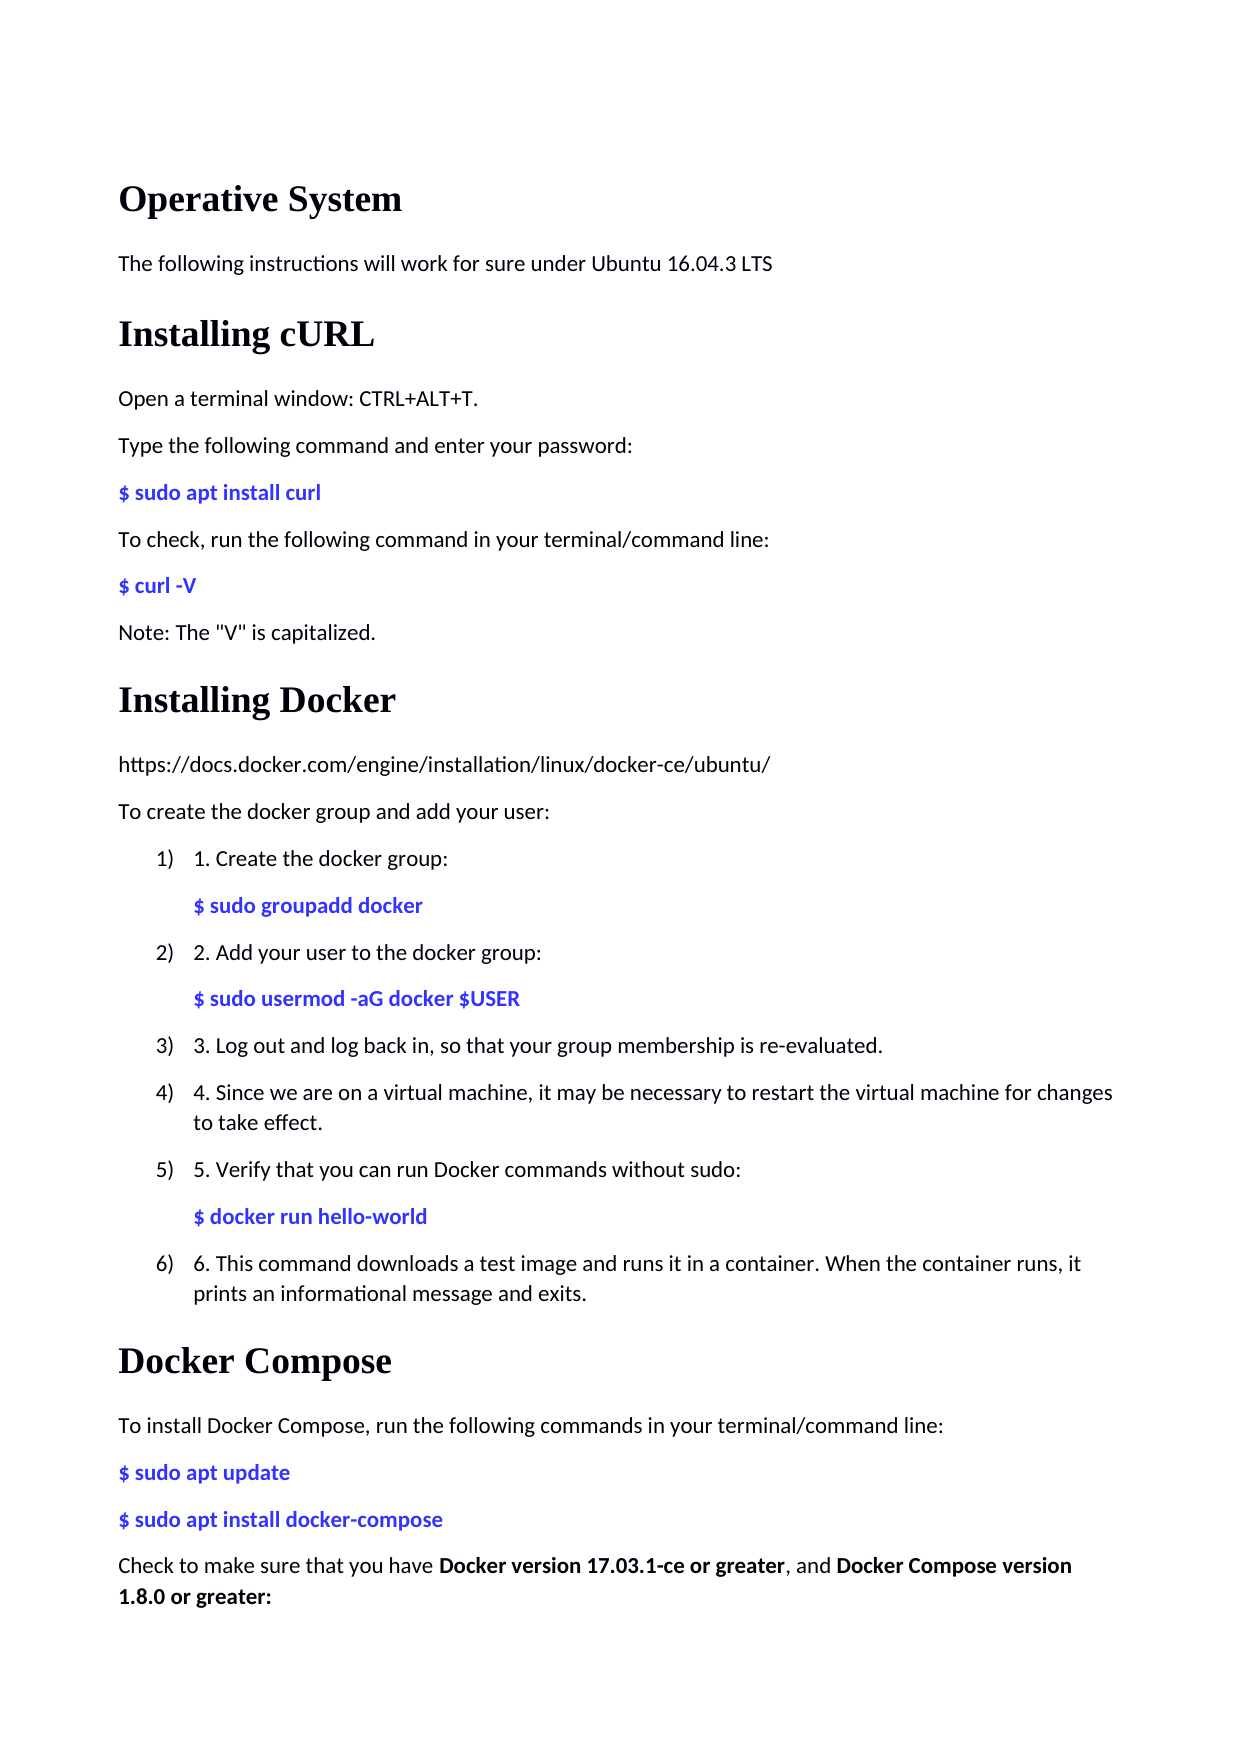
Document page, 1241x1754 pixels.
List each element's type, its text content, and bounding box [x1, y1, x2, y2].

list 1. Create the docker group: [156, 844, 1122, 872]
text The following instructions will work for sure under Ubuntu 16.04.3 LTS [118, 249, 1122, 277]
text $ curl -V [118, 572, 1122, 599]
list $ sudo usermod -aG docker $USER [193, 984, 1122, 1012]
subtitle Docker Compose [118, 1339, 1122, 1382]
text To check, run the following command in your terminal/command line: [118, 525, 1122, 553]
list 4. Since we are on a virtual machine, it may be necessary to restart the virtual machine for changes to take effect. [156, 1078, 1122, 1136]
subtitle Installing Docker [118, 678, 1122, 721]
list 3. Log out and log back in, so that your group membership is re-evaluated. [156, 1031, 1122, 1059]
text $ sudo apt update [118, 1458, 1122, 1486]
list $ sudo groupadd docker [193, 891, 1122, 919]
text Check to make sure that you have Docker version 17.03.1-ce or greater, and Docker Compose version 1.8.0 or greater: [118, 1552, 1122, 1610]
list 5. Verify that you can run Docker commands without sudo: [156, 1155, 1122, 1183]
text Note: The "V" is capitalized. [118, 618, 1122, 646]
text $ sudo apt install curl [118, 478, 1122, 506]
subtitle Installing cURL [118, 312, 1122, 355]
list $ docker run hello-world [193, 1202, 1122, 1230]
text Type the following command and enter your password: [118, 431, 1122, 459]
text $ sudo apt install docker-compose [118, 1505, 1122, 1533]
list 6. This command downloads a test image and runs it in a container. When the container runs, it prints an informational message and exits. [156, 1249, 1122, 1307]
text https://docs.docker.com/engine/installation/linux/docker-ce/ubuntu/ [118, 750, 1122, 778]
text Open a terminal window: CTRL+ALT+T. [118, 384, 1122, 412]
text To install Docker Compose, run the following commands in your terminal/command line: [118, 1411, 1122, 1439]
list 2. Add your user to the docker group: [156, 938, 1122, 966]
subtitle Operative System [118, 177, 1122, 220]
text To create the docker group and add your user: [118, 797, 1122, 825]
